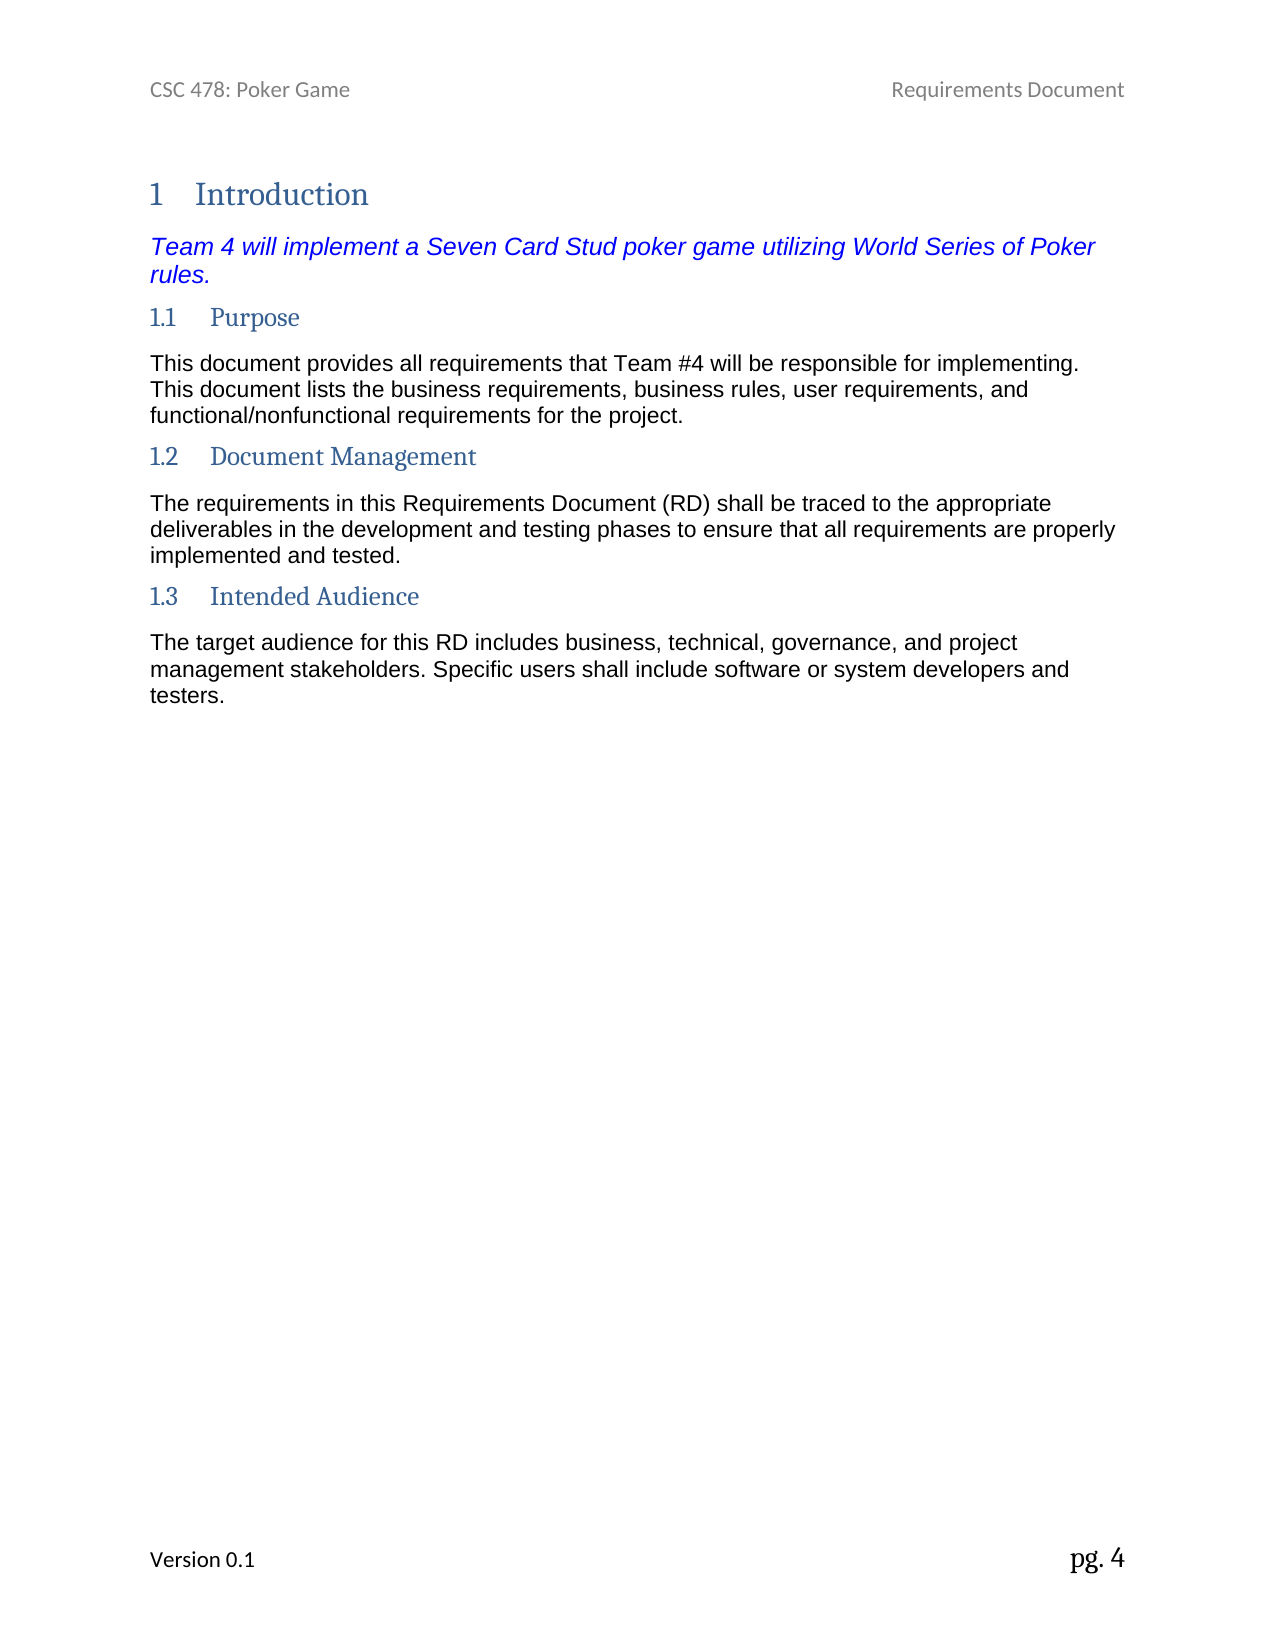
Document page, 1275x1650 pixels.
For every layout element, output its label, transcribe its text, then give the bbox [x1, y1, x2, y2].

text The target audience for this RD includes business, technical, governance, and project management stakeholders. Specific users shall include software or system developers and testers. [150, 629, 1125, 708]
text Team 4 will implement a Seven Card Stud poker game utilizing World Series of Poker rules. [150, 232, 1125, 289]
subtitle Introduction [150, 175, 1125, 213]
text The requirements in this Requirements Document (RD) shall be traced to the appropriate deliverables in the development and testing phases to ensure that all requirements are properly implemented and tested. [150, 489, 1125, 569]
subtitle Intended Audience [150, 581, 1125, 612]
text This document provides all requirements that Team #4 will be responsible for implementing. This document lists the business requirements, business rules, user requirements, and functional/nonfunctional requirements for the project. [150, 350, 1125, 429]
subtitle Purpose [150, 302, 1125, 333]
subtitle Document Management [150, 441, 1125, 472]
